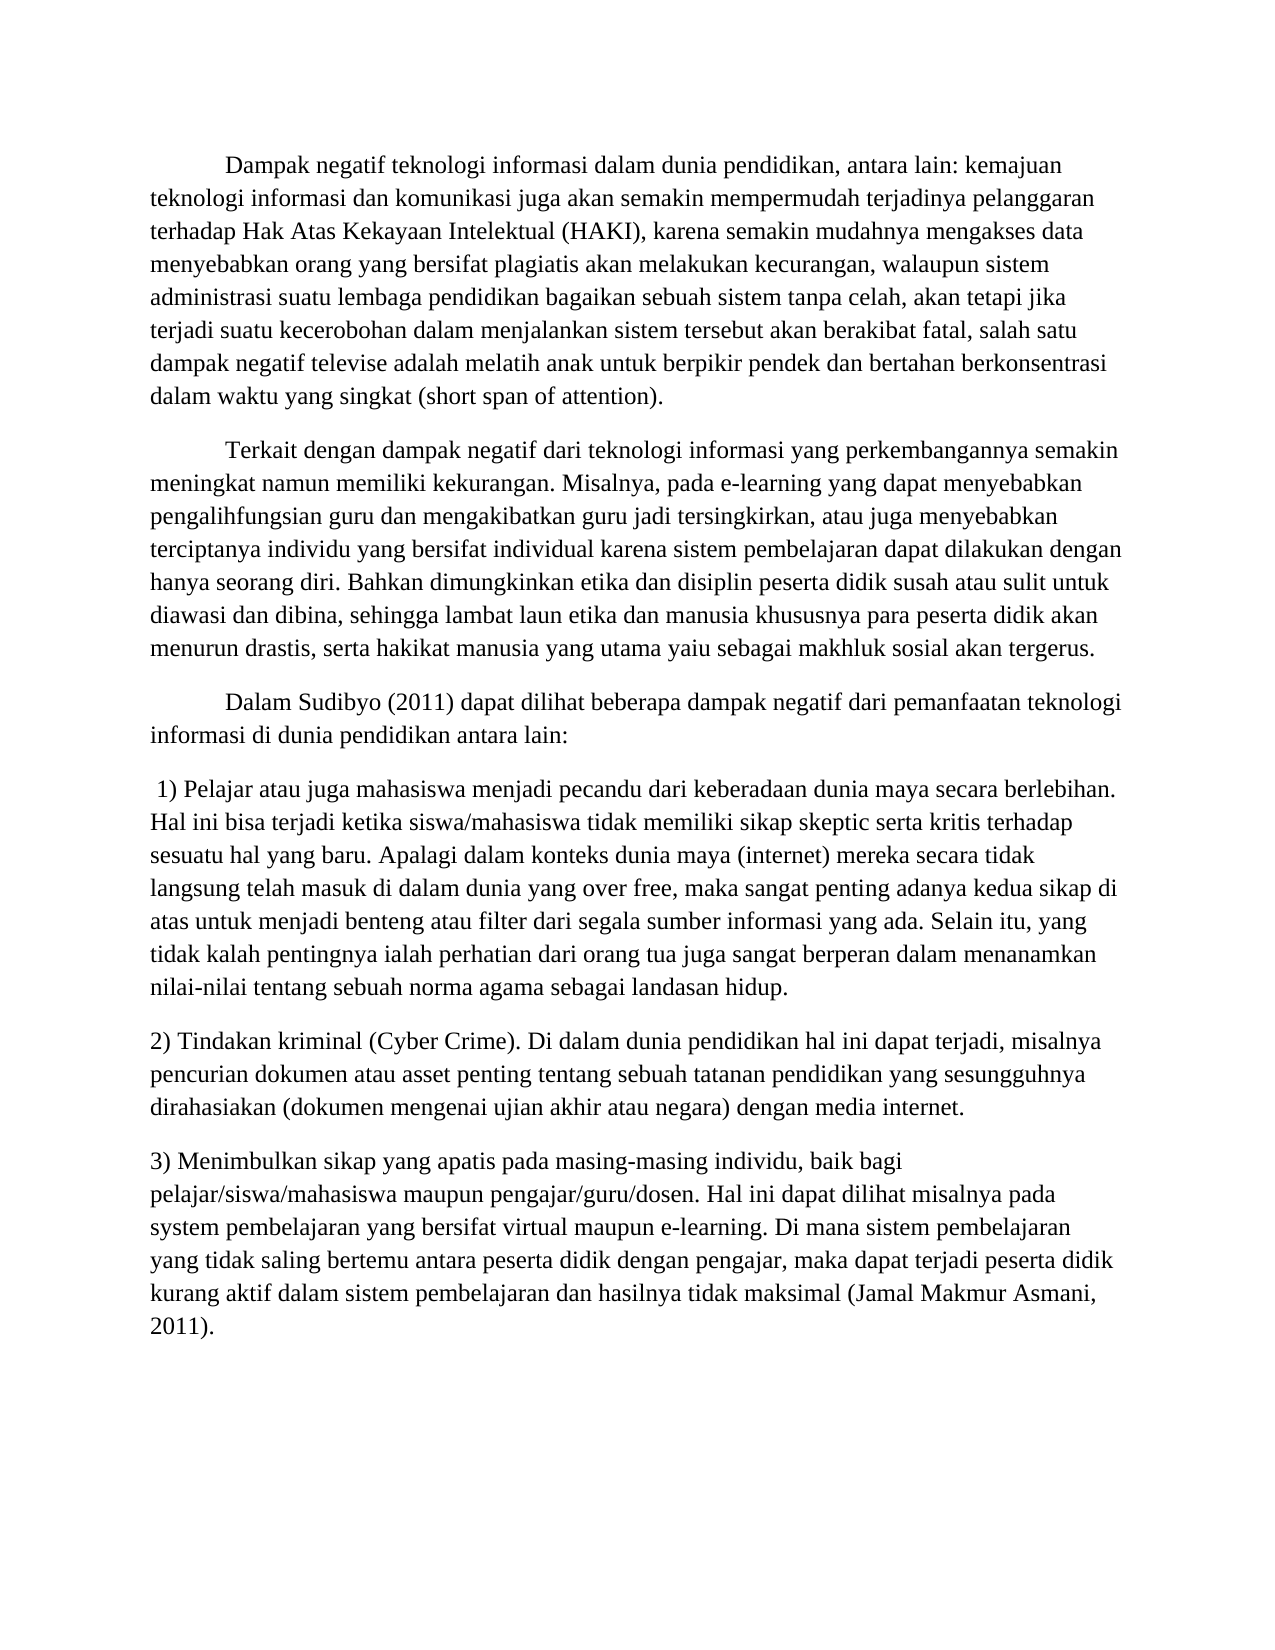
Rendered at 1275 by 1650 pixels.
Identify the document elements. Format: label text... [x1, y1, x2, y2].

text Dalam Sudibyo (2011) dapat dilihat beberapa dampak negatif dari pemanfaatan teknologi informasi di dunia pendidikan antara lain: [150, 687, 1125, 749]
text 2) Tindakan kriminal (Cyber Crime). Di dalam dunia pendidikan hal ini dapat terjadi, misalnya pencurian dokumen atau asset penting tentang sebuah tatanan pendidikan yang sesungguhnya dirahasiakan (dokumen mengenai ujian akhir atau negara) dengan media internet. [150, 1026, 1125, 1121]
text Dampak negatif teknologi informasi dalam dunia pendidikan, antara lain: kemajuan teknologi informasi dan komunikasi juga akan semakin mempermudah terjadinya pelanggaran terhadap Hak Atas Kekayaan Intelektual (HAKI), karena semakin mudahnya mengakses data menyebabkan orang yang bersifat plagiatis akan melakukan kecurangan, walaupun sistem administrasi suatu lembaga pendidikan bagaikan sebuah sistem tanpa celah, akan tetapi jika terjadi suatu kecerobohan dalam menjalankan sistem tersebut akan berakibat fatal, salah satu dampak negatif televise adalah melatih anak untuk berpikir pendek dan bertahan berkonsentrasi dalam waktu yang singkat (short span of attention). [150, 150, 1125, 410]
text 1) Pelajar atau juga mahasiswa menjadi pecandu dari keberadaan dunia maya secara berlebihan. Hal ini bisa terjadi ketika siswa/mahasiswa tidak memiliki sikap skeptic serta kritis terhadap sesuatu hal yang baru. Apalagi dalam konteks dunia maya (internet) mereka secara tidak langsung telah masuk di dalam dunia yang over free, maka sangat penting adanya kedua sikap di atas untuk menjadi benteng atau filter dari segala sumber informasi yang ada. Selain itu, yang tidak kalah pentingnya ialah perhatian dari orang tua juga sangat berperan dalam menanamkan nilai-nilai tentang sebuah norma agama sebagai landasan hidup. [150, 774, 1125, 1001]
text 3) Menimbulkan sikap yang apatis pada masing-masing individu, baik bagi pelajar/siswa/mahasiswa maupun pengajar/guru/dosen. Hal ini dapat dilihat misalnya pada system pembelajaran yang bersifat virtual maupun e-learning. Di mana sistem pembelajaran yang tidak saling bertemu antara peserta didik dengan pengajar, maka dapat terjadi peserta didik kurang aktif dalam sistem pembelajaran dan hasilnya tidak maksimal (Jamal Makmur Asmani, 2011). [150, 1146, 1125, 1339]
text Terkait dengan dampak negatif dari teknologi informasi yang perkembangannya semakin meningkat namun memiliki kekurangan. Misalnya, pada e-learning yang dapat menyebabkan pengalihfungsian guru dan mengakibatkan guru jadi tersingkirkan, atau juga menyebabkan terciptanya individu yang bersifat individual karena sistem pembelajaran dapat dilakukan dengan hanya seorang diri. Bahkan dimungkinkan etika dan disiplin peserta didik susah atau sulit untuk diawasi dan dibina, sehingga lambat laun etika dan manusia khususnya para peserta didik akan menurun drastis, serta hakikat manusia yang utama yaiu sebagai makhluk sosial akan tergerus. [150, 435, 1125, 662]
